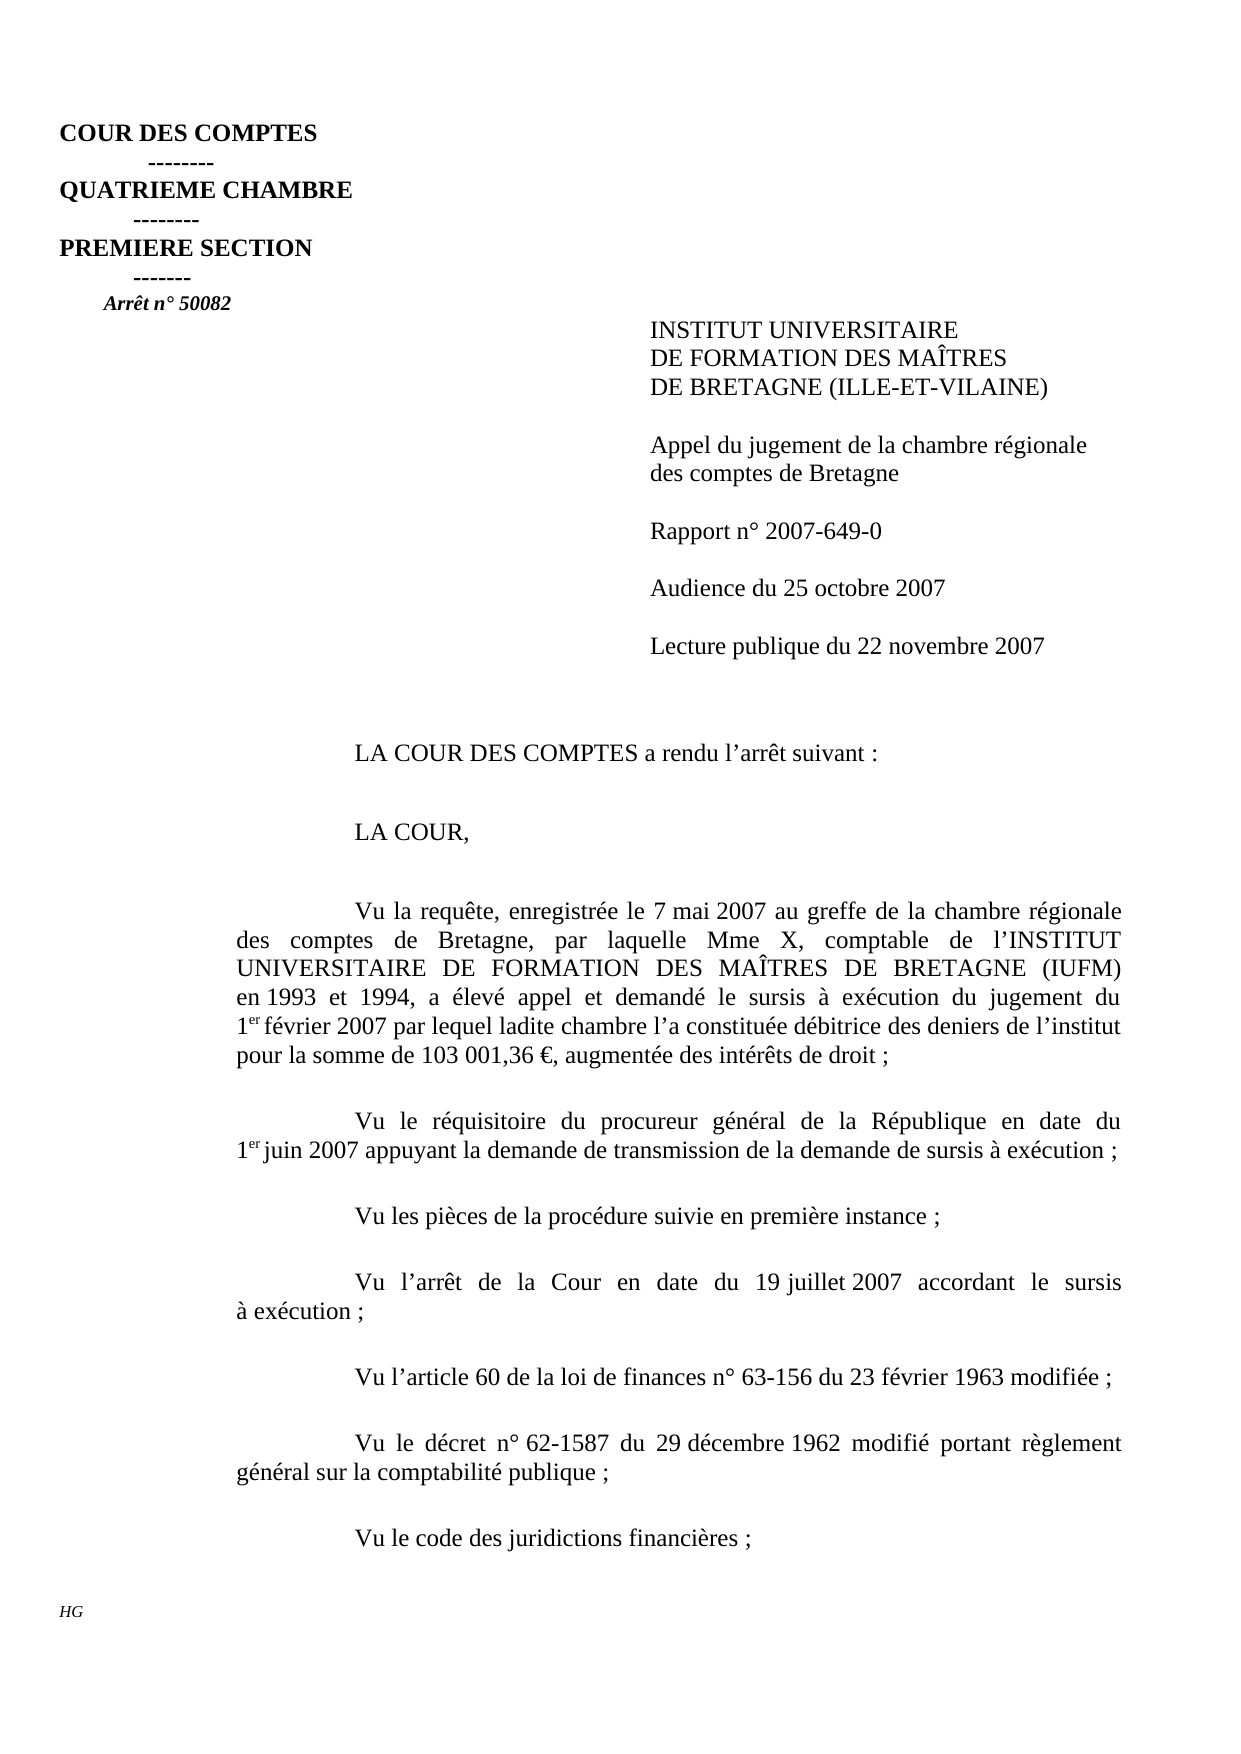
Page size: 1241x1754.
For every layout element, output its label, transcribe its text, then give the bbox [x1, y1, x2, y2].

text Vu la requête, enregistrée le 7 mai 2007 au greffe de la chambre régionale des comptes de Bretagne, par laquelle Mme X, comptable de l’INSTITUT UNIVERSITAIRE DE FORMATION DES MAÎTRES DE BRETAGNE (IUFM) en 1993 et 1994, a élevé appel et demandé le sursis à exécution du jugement du 1er février 2007 par lequel ladite chambre l’a constituée débitrice des deniers de l’institut pour la somme de 103 001,36 €, augmentée des intérêts de droit ; [236, 896, 1122, 1068]
text COUR DES COMPTES [59, 118, 1122, 147]
text DE FORMATION DES MAÎTRES [650, 343, 1122, 372]
text PREMIERE SECTION [59, 233, 1122, 262]
text Vu les pièces de la procédure suivie en première instance ; [236, 1201, 1122, 1230]
text LA COUR, [236, 817, 1122, 846]
text HG [59, 1602, 1122, 1621]
text INSTITUT UNIVERSITAIRE [650, 315, 1122, 343]
text -------- [148, 147, 1122, 176]
text Lecture publique du 22 novembre 2007 [650, 631, 1122, 660]
text QUATRIEME CHAMBRE [59, 176, 1122, 204]
text Vu l’article 60 de la loi de finances n° 63-156 du 23 février 1963 modifiée ; [236, 1362, 1122, 1391]
text Vu le réquisitoire du procureur général de la République en date du 1er juin 2007 appuyant la demande de transmission de la demande de sursis à exécution ; [236, 1106, 1122, 1163]
text ------- [133, 262, 1122, 291]
text Vu le code des juridictions financières ; [236, 1523, 1122, 1552]
text DE BRETAGNE (ILLE-ET-VILAINE) [650, 372, 1122, 401]
text Arrêt n° 50082 [103, 291, 1122, 315]
text Vu le décret n° 62-1587 du 29 décembre 1962 modifié portant règlement général sur la comptabilité publique ; [236, 1428, 1122, 1486]
text Vu l’arrêt de la Cour en date du 19 juillet 2007 accordant le sursis à exécution ; [236, 1267, 1122, 1325]
text Appel du jugement de la chambre régionale des comptes de Bretagne [650, 430, 1122, 487]
text Rapport n° 2007-649-0 [650, 516, 1122, 545]
text LA COUR DES COMPTES a rendu l’arrêt suivant : [236, 738, 1122, 767]
text -------- [133, 204, 1122, 233]
text Audience du 25 octobre 2007 [650, 573, 1122, 602]
